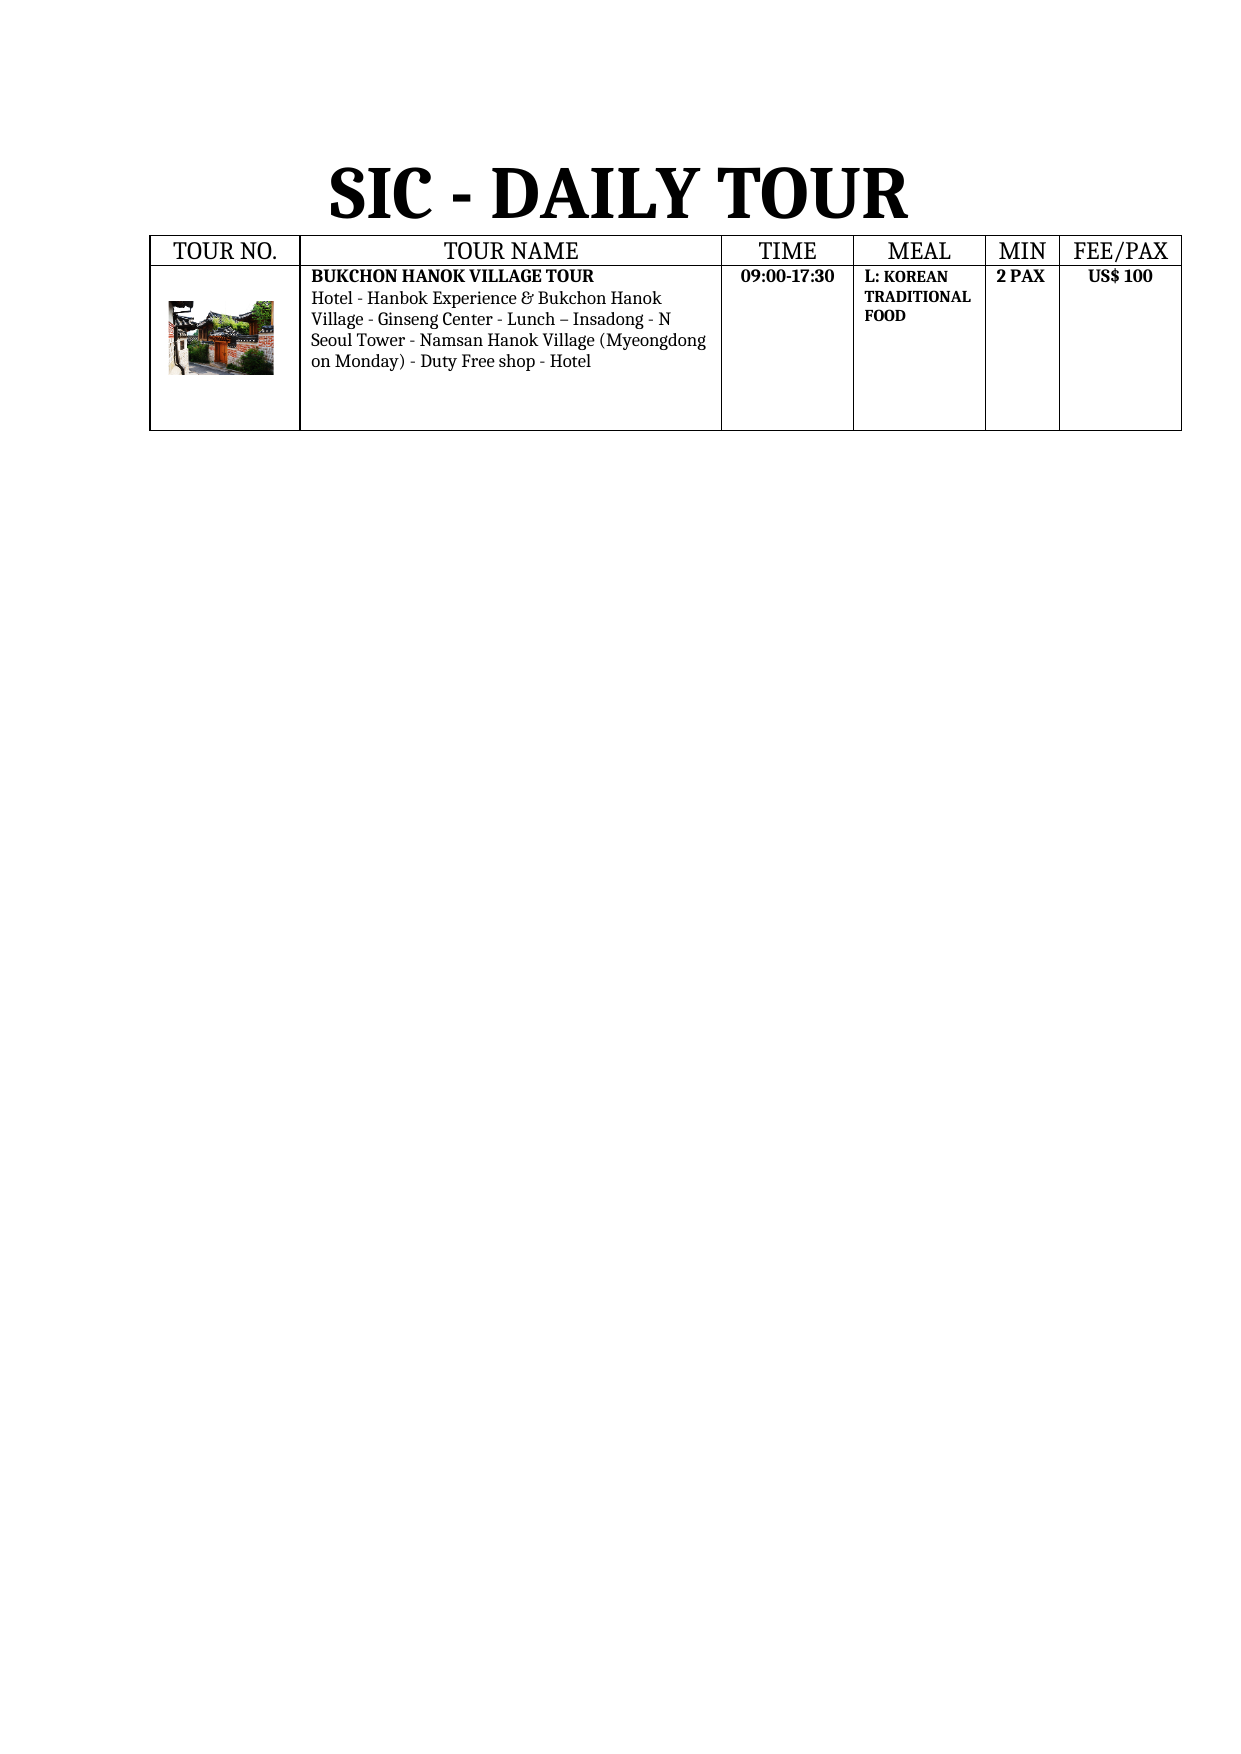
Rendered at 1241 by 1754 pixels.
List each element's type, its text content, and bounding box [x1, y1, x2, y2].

table_cell US$ 100 [1060, 266, 1181, 430]
table_cell [151, 266, 299, 430]
table_header TOUR NAME [301, 236, 721, 265]
table_cell 2 PAX [986, 266, 1059, 430]
table_header FEE/PAX [1060, 236, 1181, 265]
table_header TIME [722, 236, 853, 265]
table_header MEAL [854, 236, 985, 265]
text SIC - DAILY TOUR [150, 150, 1090, 235]
table_header MIN [986, 236, 1059, 265]
table_cell BUKCHON HANOK VILLAGE TOUR Hotel - Hanbok Experience & Bukchon Hanok Village - Ginseng Center - Lunch – Insadong - N Seoul Tower - Namsan Hanok Village (Myeongdong on Monday) - Duty Free shop - Hotel [301, 266, 721, 430]
table_cell L: KOREAN TRADITIONAL FOOD [854, 266, 985, 430]
table_header TOUR NO. [151, 236, 299, 265]
picture [167, 301, 274, 374]
table_cell 09:00-17:30 [722, 266, 853, 430]
